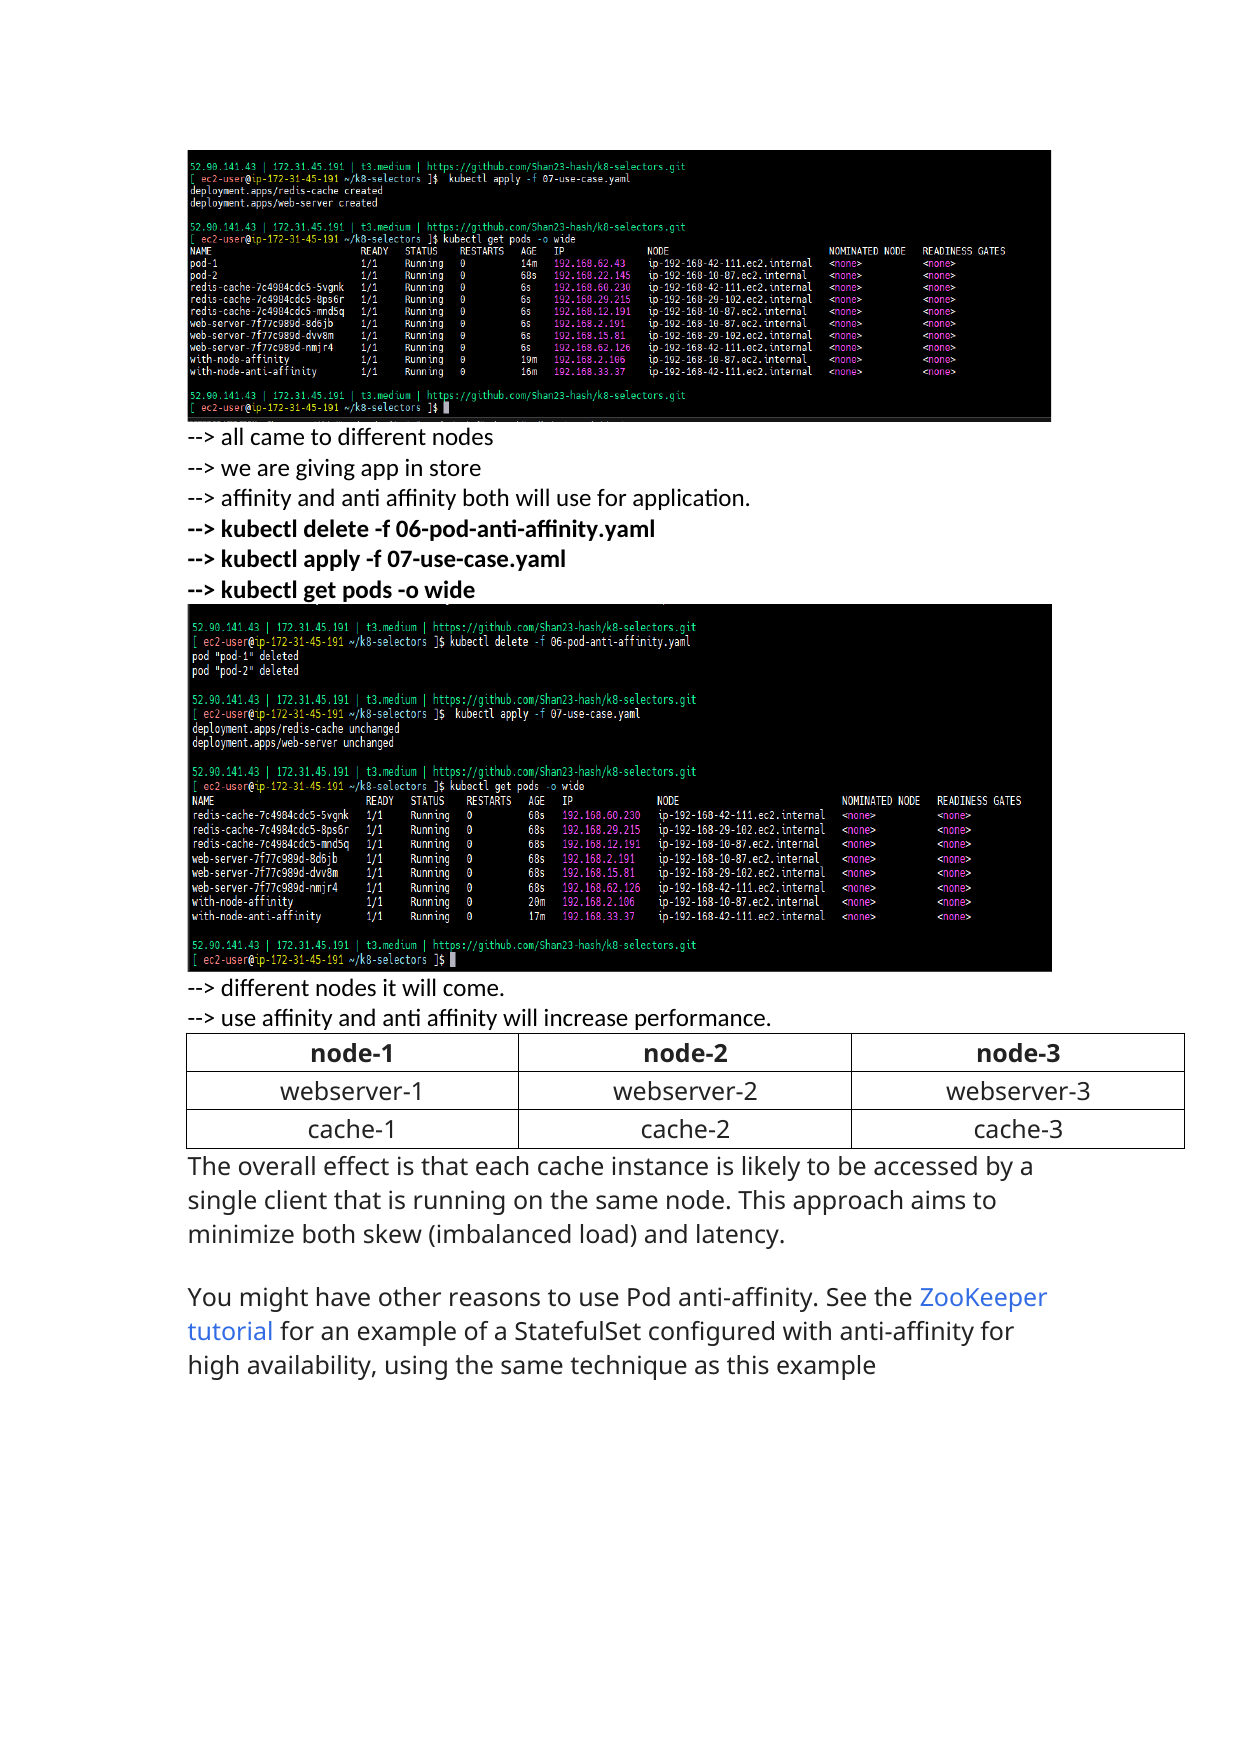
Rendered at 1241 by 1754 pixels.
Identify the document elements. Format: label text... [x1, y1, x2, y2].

text --> affinity and anti affinity both will use for application. [187, 482, 1053, 513]
picture [187, 604, 1052, 972]
table_cell webserver-3 [852, 1072, 1184, 1109]
table_header node-3 [852, 1034, 1184, 1071]
text --> all came to different nodes [187, 421, 1053, 452]
text --> kubectl get pods -o wide [187, 574, 1053, 604]
table_cell cache-2 [519, 1110, 851, 1147]
text --> use affinity and anti affinity will increase performance. [187, 1002, 1053, 1033]
table_cell cache-1 [187, 1110, 518, 1147]
text --> kubectl delete -f 06-pod-anti-affinity.yaml [187, 513, 1053, 543]
text --> we are giving app in store [187, 452, 1053, 482]
text --> different nodes it will come. [187, 972, 1053, 1002]
table_cell webserver-1 [187, 1072, 518, 1109]
text You might have other reasons to use Pod anti-affinity. See the ZooKeeper tutorial for an example of a StatefulSet configured with anti-affinity for high availability, using the same technique as this example [877, 1280, 1053, 1382]
text The overall effect is that each cache instance is likely to be accessed by a single client that is running on the same node. This approach aims to minimize both skew (imbalanced load) and latency. [187, 1149, 1053, 1251]
table_header node-1 [187, 1034, 518, 1071]
picture [187, 150, 1052, 422]
table_cell webserver-2 [519, 1072, 851, 1109]
text --> kubectl apply -f 07-use-case.yaml [187, 543, 1053, 574]
table_header node-2 [519, 1034, 851, 1071]
table_cell cache-3 [852, 1110, 1184, 1147]
